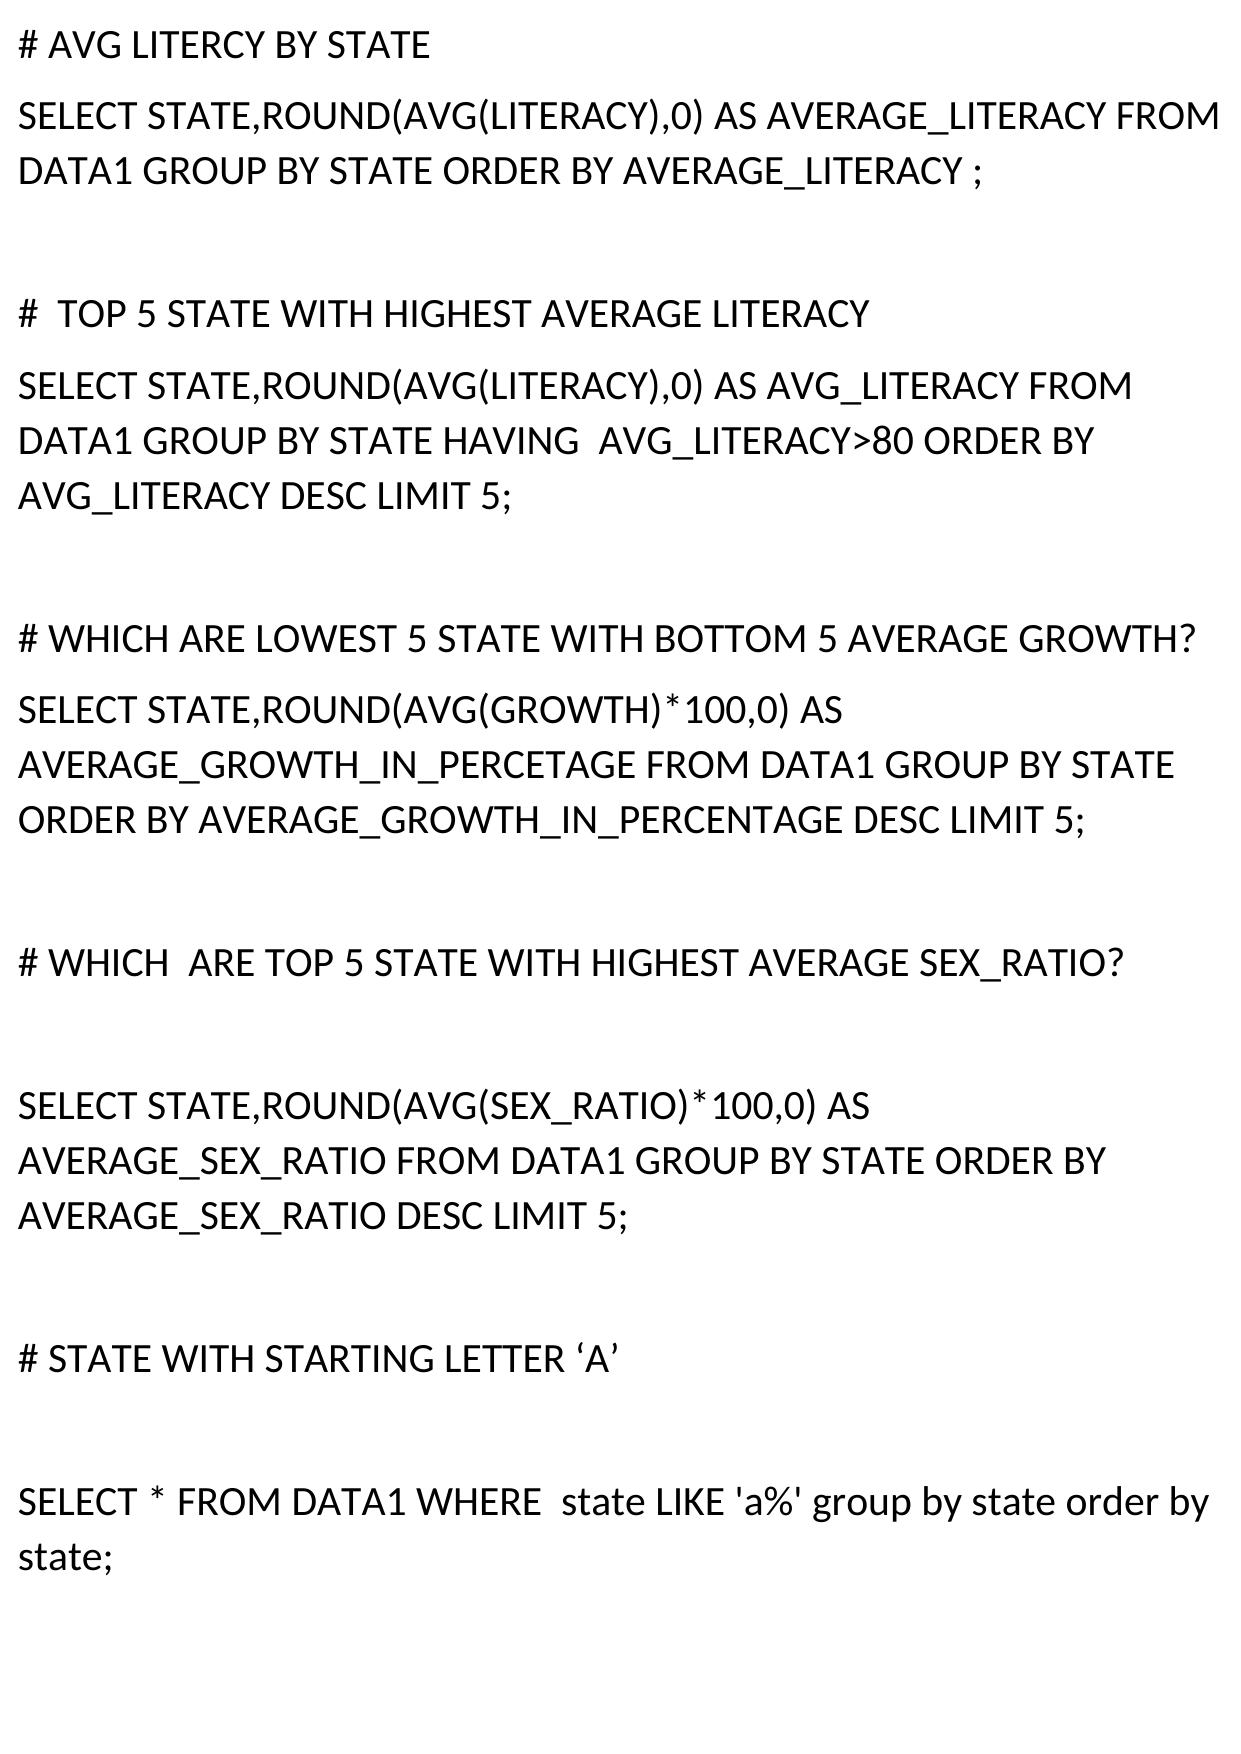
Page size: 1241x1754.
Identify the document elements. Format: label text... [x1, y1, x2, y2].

text SELECT STATE,ROUND(AVG(LITERACY),0) AS AVG_LITERACY FROM DATA1 GROUP BY STATE HAVING AVG_LITERACY>80 ORDER BY AVG_LITERACY DESC LIMIT 5; [18, 359, 1222, 519]
text # WHICH ARE LOWEST 5 STATE WITH BOTTOM 5 AVERAGE GROWTH? [18, 612, 1222, 663]
text # TOP 5 STATE WITH HIGHEST AVERAGE LITERACY [18, 287, 1222, 338]
text SELECT STATE,ROUND(AVG(LITERACY),0) AS AVERAGE_LITERACY FROM DATA1 GROUP BY STATE ORDER BY AVERAGE_LITERACY ; [18, 89, 1222, 195]
text # WHICH ARE TOP 5 STATE WITH HIGHEST AVERAGE SEX_RATIO? [18, 936, 1222, 987]
text SELECT STATE,ROUND(AVG(SEX_RATIO)*100,0) AS AVERAGE_SEX_RATIO FROM DATA1 GROUP BY STATE ORDER BY AVERAGE_SEX_RATIO DESC LIMIT 5; [18, 1079, 1222, 1240]
text # STATE WITH STARTING LETTER ‘A’ [18, 1332, 1222, 1383]
text SELECT STATE,ROUND(AVG(GROWTH)*100,0) AS AVERAGE_GROWTH_IN_PERCETAGE FROM DATA1 GROUP BY STATE ORDER BY AVERAGE_GROWTH_IN_PERCENTAGE DESC LIMIT 5; [18, 683, 1222, 844]
text SELECT * FROM DATA1 WHERE state LIKE 'a%' group by state order by state; [18, 1475, 1222, 1581]
text # AVG LITERCY BY STATE [18, 18, 1222, 68]
